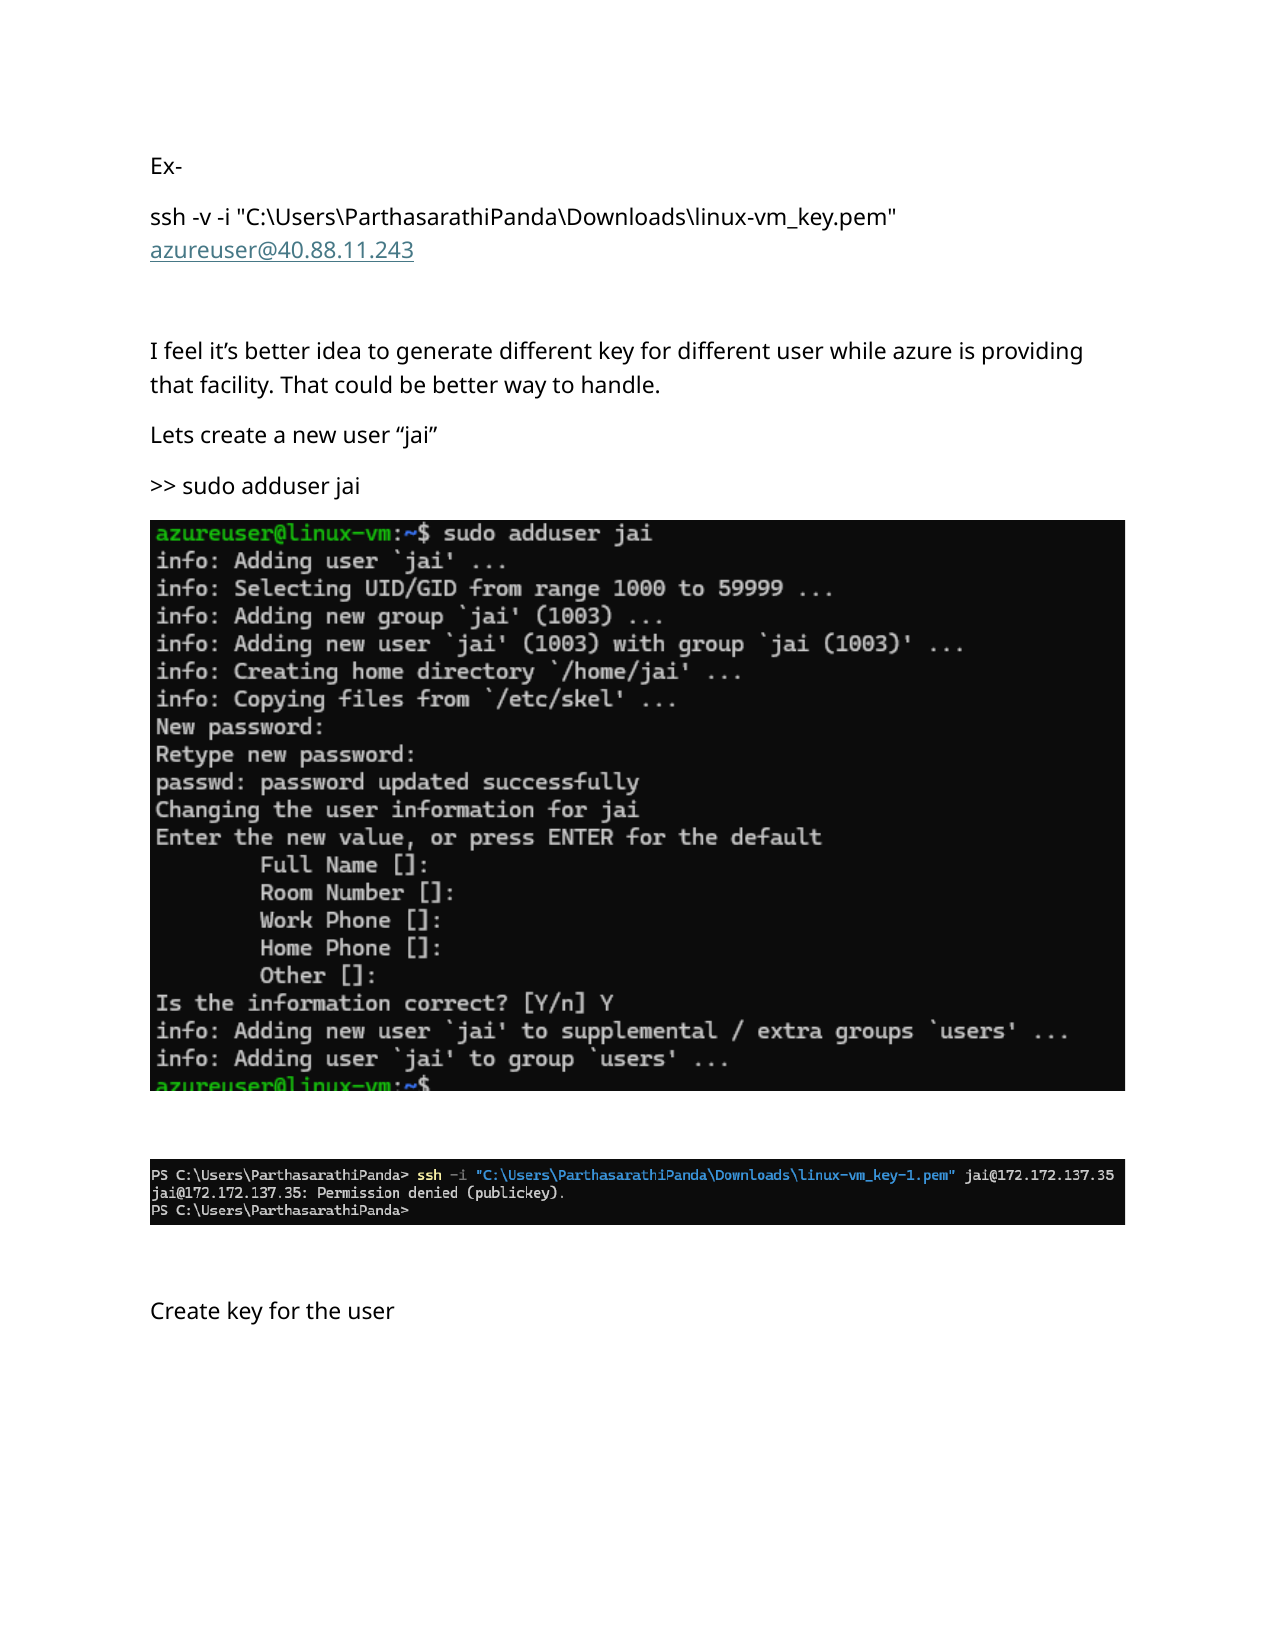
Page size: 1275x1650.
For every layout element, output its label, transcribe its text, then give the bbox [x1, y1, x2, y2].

picture [150, 520, 1125, 1091]
text ssh -v -i "C:\Users\ParthasarathiPanda\Downloads\linux-vm_key.pem" azureuser@40.88.11.243 [150, 200, 1125, 265]
text Ex- [150, 150, 1125, 181]
text Lets create a new user “jai” [150, 419, 1125, 450]
picture [150, 1159, 1125, 1225]
text >> sudo adduser jai [150, 469, 1125, 501]
text Create key for the user [150, 1294, 1125, 1326]
text I feel it’s better idea to generate different key for different user while azure is providing that facility. That could be better way to handle. [150, 335, 1125, 400]
